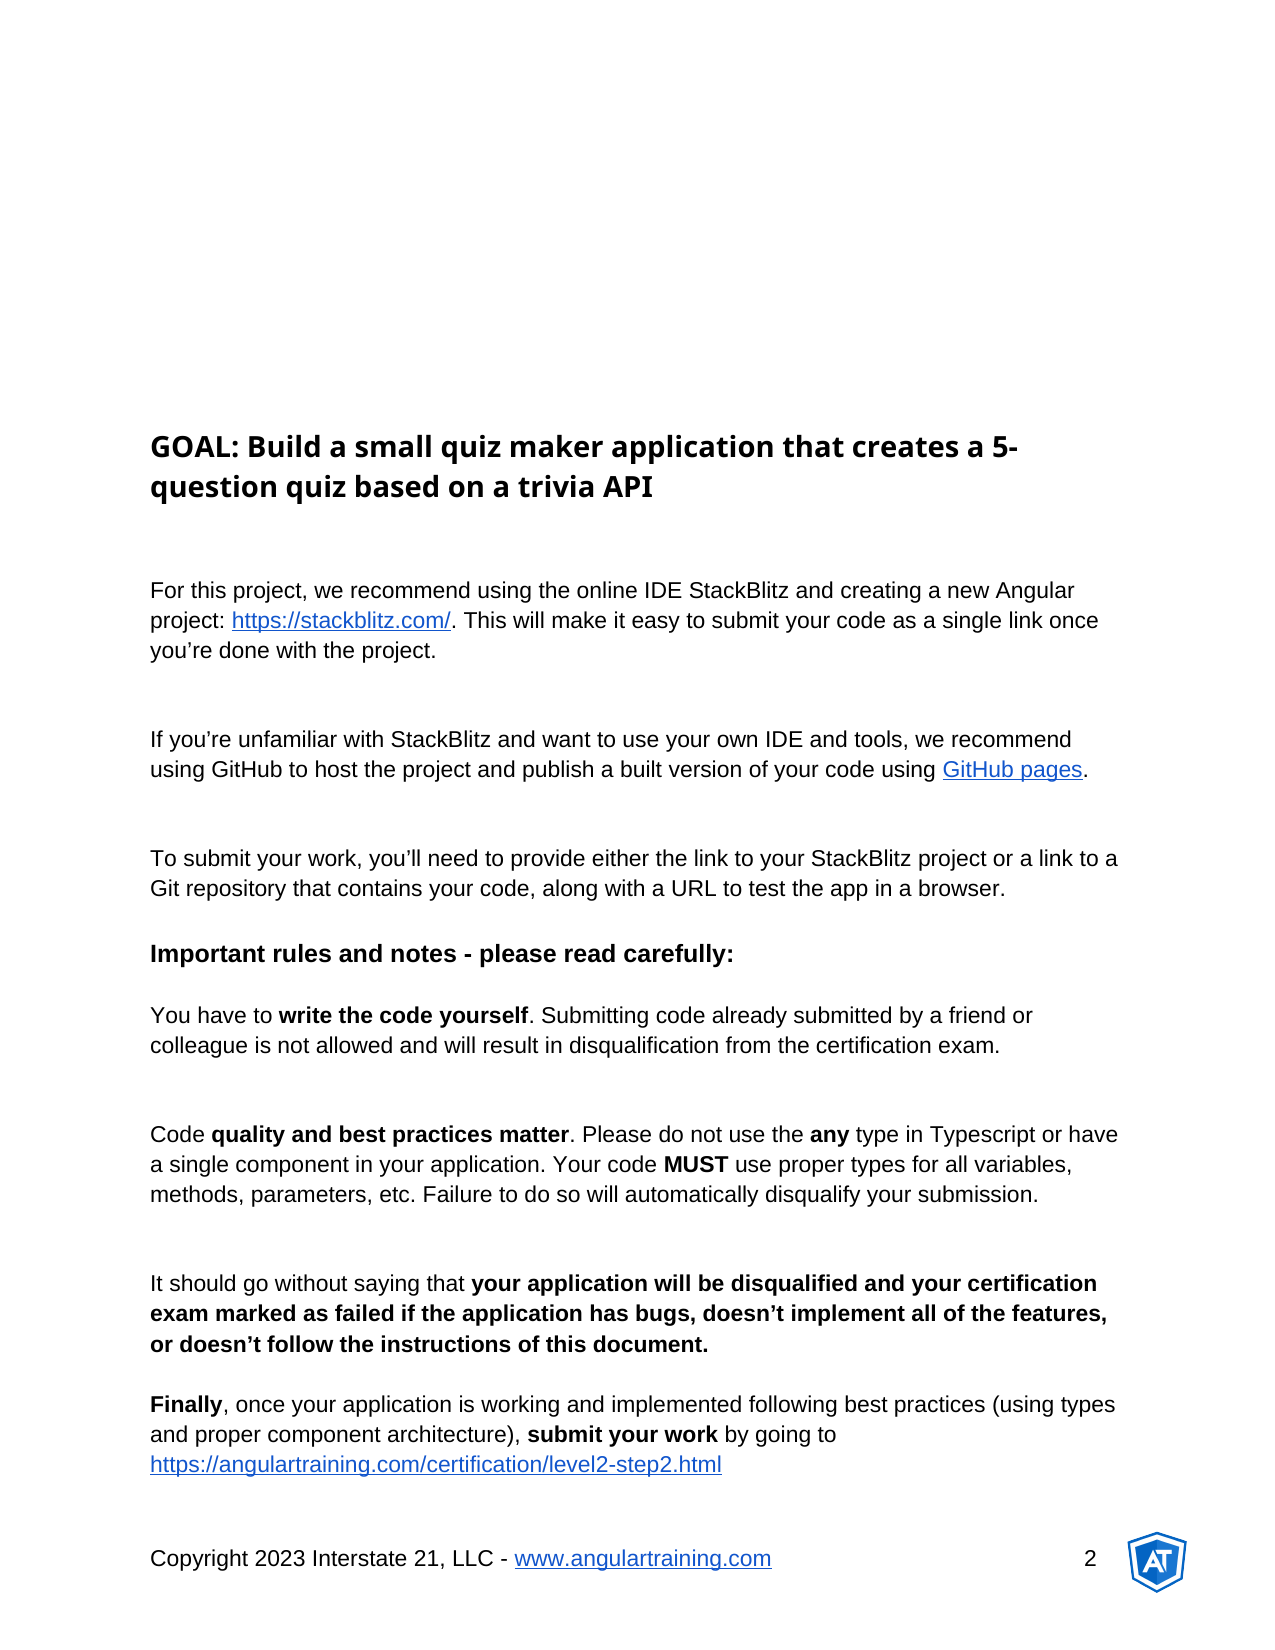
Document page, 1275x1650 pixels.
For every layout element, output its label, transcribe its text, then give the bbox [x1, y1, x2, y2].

text If you’re unfamiliar with StackBlitz and want to use your own IDE and tools, we recommend using GitHub to host the project and publish a built version of your code using GitHub pages. [150, 726, 1125, 783]
text It should go without saying that your application will be disqualified and your certification exam marked as failed if the application has bugs, doesn’t implement all of the features, or doesn’t follow the instructions of this document. Finally, once your application is working and implemented following best practices (using types and proper component architecture), submit your work by going to https://angulartraining.com/certification/level2-step2.html [150, 1270, 1125, 1478]
text For this project, we recommend using the online IDE StackBlitz and creating a new Angular project: https://stackblitz.com/. This will make it easy to submit your code as a single link once you’re done with the project. [150, 577, 1125, 663]
picture [1125, 1530, 1189, 1594]
text Code quality and best practices matter. Please do not use the any type in Typescript or have a single component in your application. Your code MUST use proper types for all variables, methods, parameters, etc. Failure to do so will automatically disqualify your submission. [150, 1121, 1125, 1208]
text You have to write the code yourself. Submitting code already submitted by a friend or colleague is not allowed and will result in disqualification from the certification exam. [150, 1002, 1125, 1058]
text Important rules and notes - please read carefully: [150, 938, 1125, 967]
text To submit your work, you’ll need to provide either the link to your StackBlitz project or a link to a Git repository that contains your code, along with a URL to test the app in a browser. [150, 845, 1125, 902]
subtitle GOAL: Build a small quiz maker application that creates a 5-question quiz based on a trivia API [150, 426, 1125, 506]
